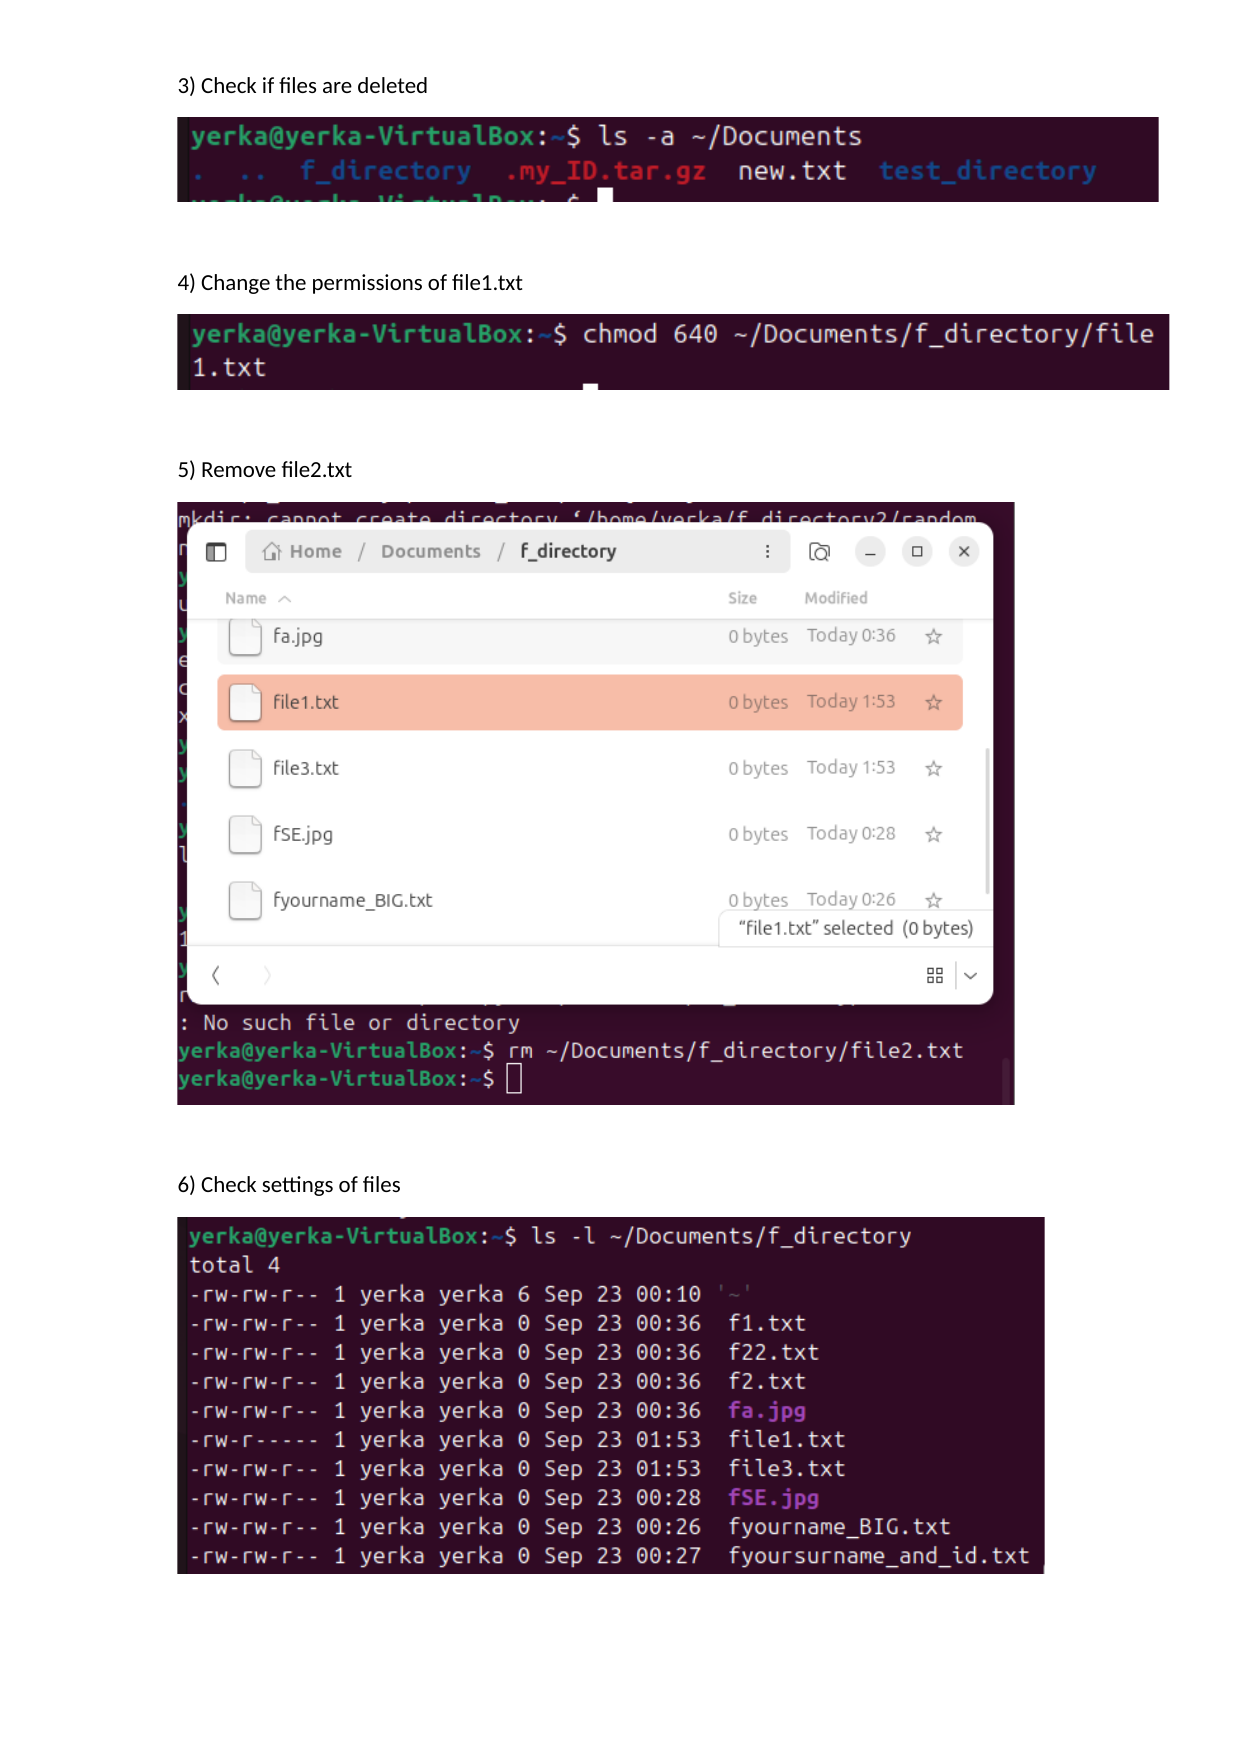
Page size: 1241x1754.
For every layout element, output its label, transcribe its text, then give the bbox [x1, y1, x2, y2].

picture [177, 502, 1015, 1105]
text 6) Check settings of files [177, 1170, 1169, 1198]
text 5) Remove file2.txt [177, 456, 1169, 484]
picture [177, 117, 1159, 202]
picture [177, 314, 1170, 390]
picture [177, 1217, 1045, 1574]
text 4) Change the permissions of file1.txt [177, 268, 1169, 296]
text 3) Check if files are deleted [177, 71, 1169, 99]
